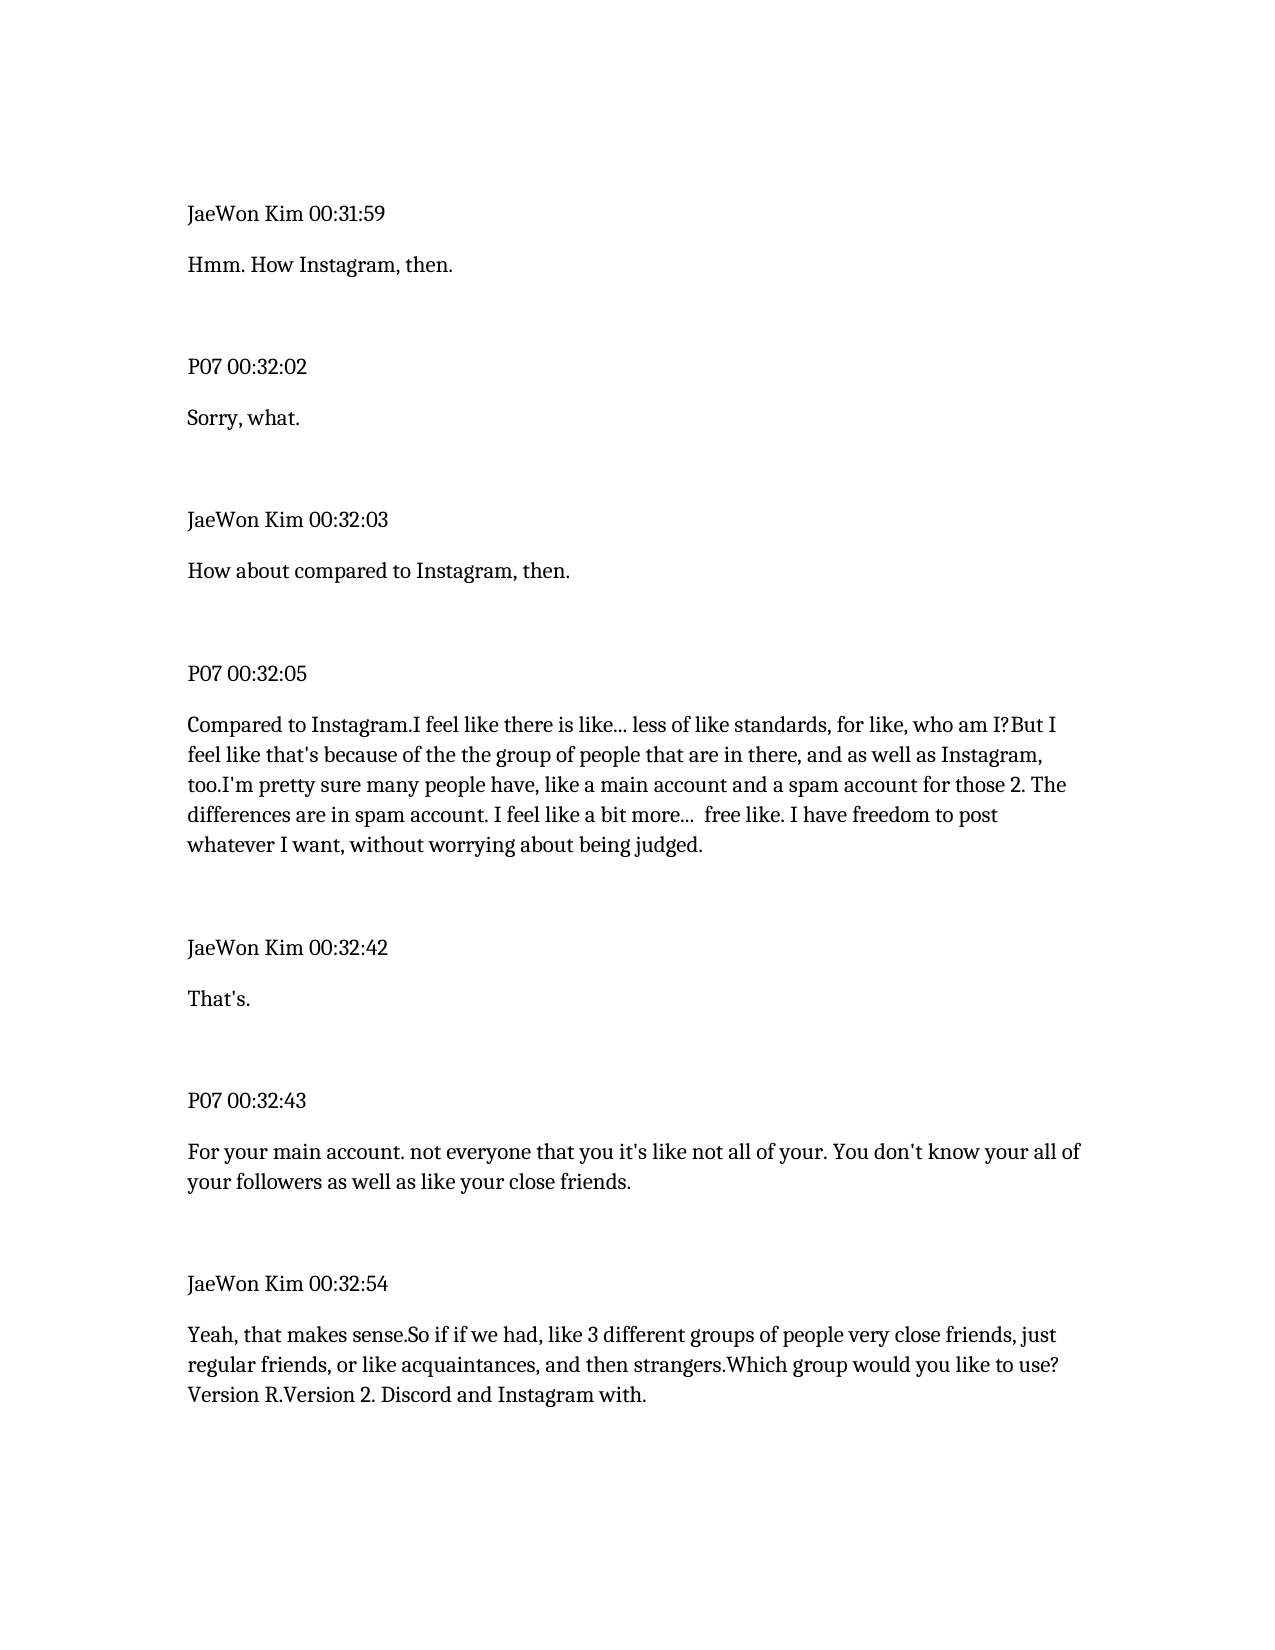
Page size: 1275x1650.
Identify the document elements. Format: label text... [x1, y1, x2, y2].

text JaeWon Kim 00:32:54 [187, 1271, 1087, 1297]
text How about compared to Instagram, then. [187, 558, 1087, 585]
text Compared to Instagram.I feel like there is like... less of like standards, for like, who am I?But I feel like that's because of the the group of people that are in there, and as well as Instagram, too.I'm pretty sure many people have, like a main account and a spam account for those 2. The differences are in spam account. I feel like a bit more... free like. I have freedom to post whatever I want, without worrying about being judged. [187, 711, 1087, 859]
text For your main account. not everyone that you it's like not all of your. You don't know your all of your followers as well as like your close friends. [187, 1138, 1087, 1195]
text JaeWon Kim 00:31:59 [187, 201, 1087, 227]
text P07 00:32:43 [187, 1087, 1087, 1114]
text JaeWon Kim 00:32:03 [187, 507, 1087, 534]
text Hmm. How Instagram, then. [187, 252, 1087, 278]
text JaeWon Kim 00:32:42 [187, 934, 1087, 961]
text Yeah, that makes sense.So if if we had, like 3 different groups of people very close friends, just regular friends, or like acquaintances, and then strangers.Which group would you like to use? Version R.Version 2. Discord and Instagram with. [187, 1322, 1087, 1409]
text That's. [187, 985, 1087, 1012]
text Sorry, what. [187, 405, 1087, 432]
text P07 00:32:05 [187, 660, 1087, 687]
text P07 00:32:02 [187, 354, 1087, 381]
